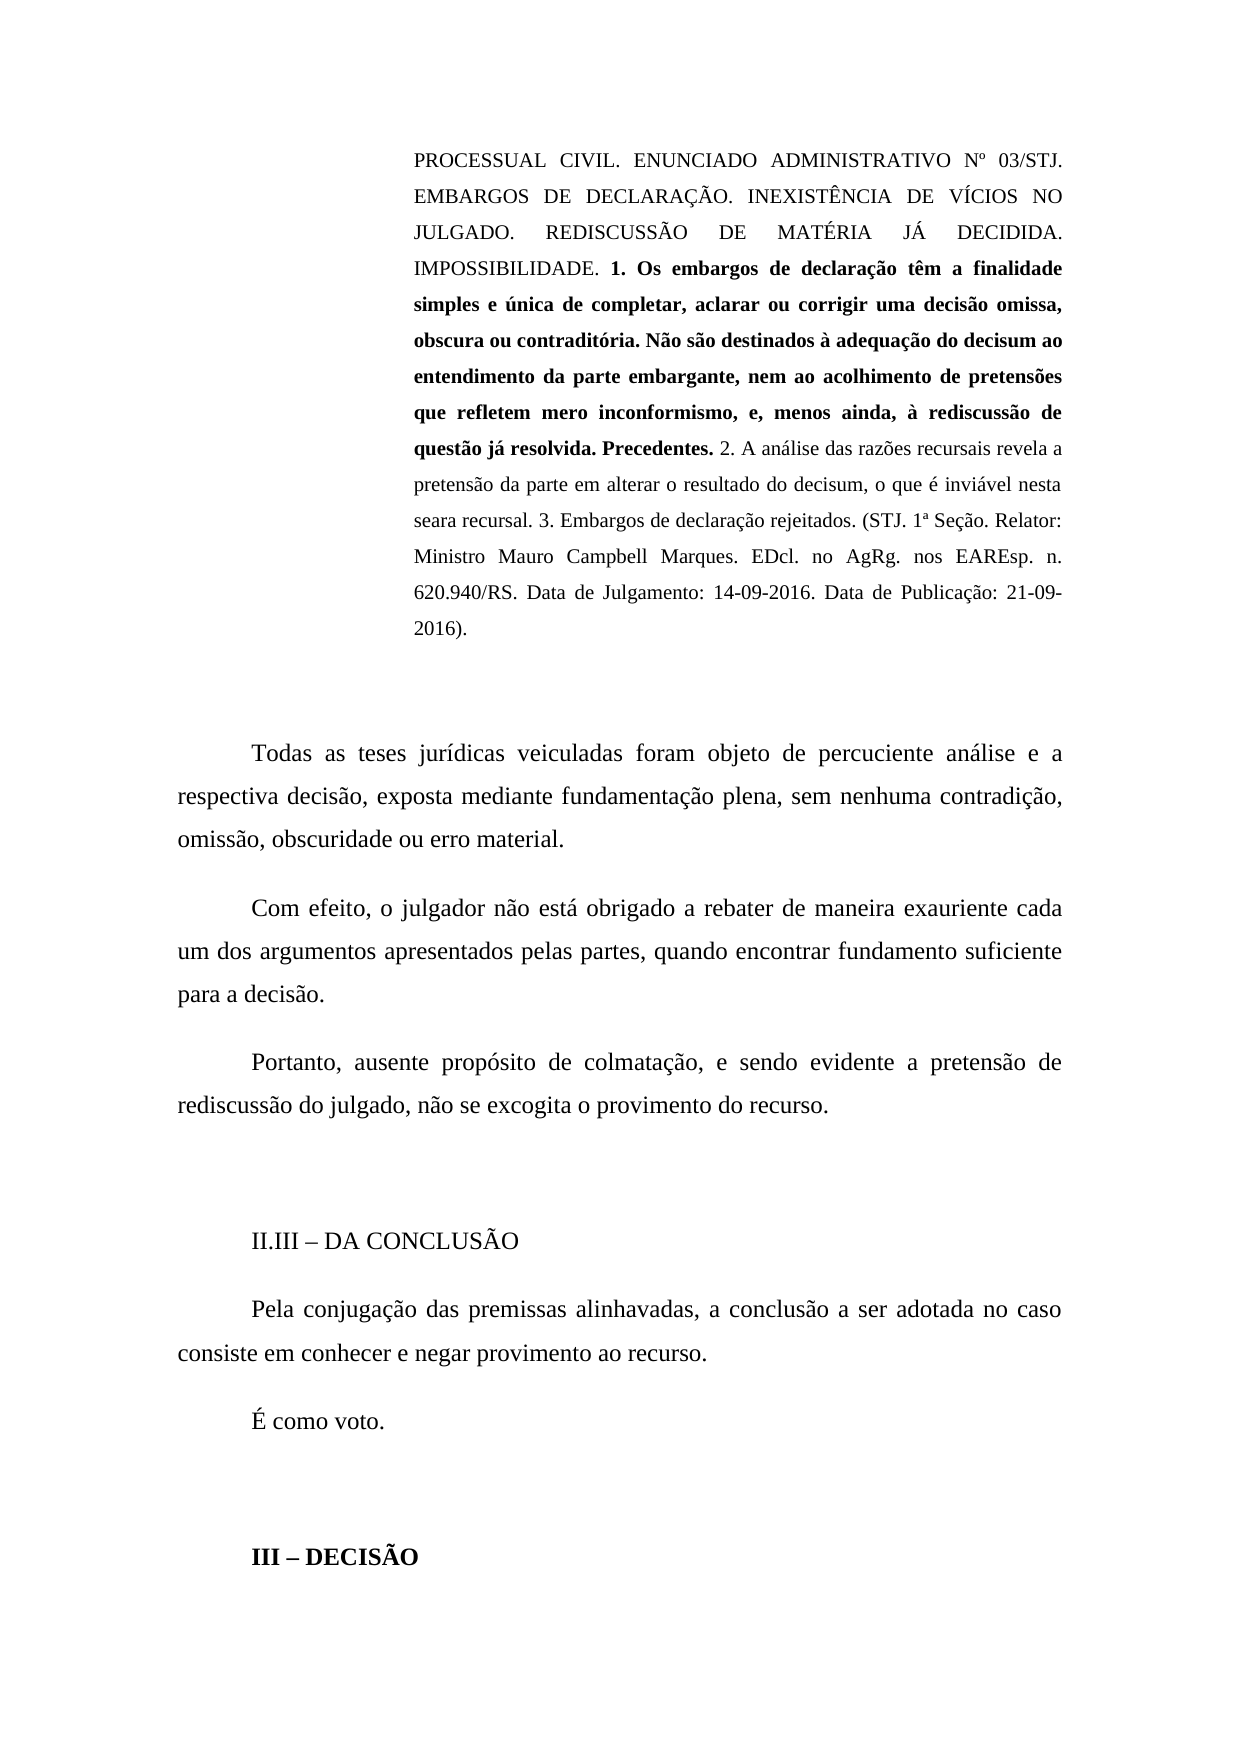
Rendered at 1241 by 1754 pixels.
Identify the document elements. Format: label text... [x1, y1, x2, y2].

text PROCESSUAL CIVIL. ENUNCIADO ADMINISTRATIVO Nº 03/STJ. EMBARGOS DE DECLARAÇÃO. INEXISTÊNCIA DE VÍCIOS NO JULGADO. REDISCUSSÃO DE MATÉRIA JÁ DECIDIDA. IMPOSSIBILIDADE. 1. Os embargos de declaração têm a finalidade simples e única de completar, aclarar ou corrigir uma decisão omissa, obscura ou contraditória. Não são destinados à adequação do decisum ao entendimento da parte embargante, nem ao acolhimento de pretensões que refletem mero inconformismo, e, menos ainda, à rediscussão de questão já resolvida. Precedentes. 2. A análise das razões recursais revela a pretensão da parte em alterar o resultado do decisum, o que é inviável nesta seara recursal. 3. Embargos de declaração rejeitados. (STJ. 1ª Seção. Relator: Ministro Mauro Campbell Marques. EDcl. no AgRg. nos EAREsp. n. 620.940/RS. Data de Julgamento: 14-09-2016. Data de Publicação: 21-09-2016). [413, 148, 1063, 640]
text II.III – DA CONCLUSÃO [177, 1226, 1063, 1255]
text Pela conjugação das premissas alinhavadas, a conclusão a ser adotada no caso consiste em conhecer e negar provimento ao recurso. [177, 1294, 1063, 1366]
text Portanto, ausente propósito de colmatação, e sendo evidente a pretensão de rediscussão do julgado, não se excogita o provimento do recurso. [177, 1047, 1063, 1119]
text É como voto. [177, 1406, 1063, 1434]
text Todas as teses jurídicas veiculadas foram objeto de percuciente análise e a respectiva decisão, exposta mediante fundamentação plena, sem nenhuma contradição, omissão, obscuridade ou erro material. [177, 738, 1063, 853]
text III – DECISÃO [177, 1542, 1063, 1571]
text Com efeito, o julgador não está obrigado a rebater de maneira exauriente cada um dos argumentos apresentados pelas partes, quando encontrar fundamento suficiente para a decisão. [177, 893, 1063, 1008]
